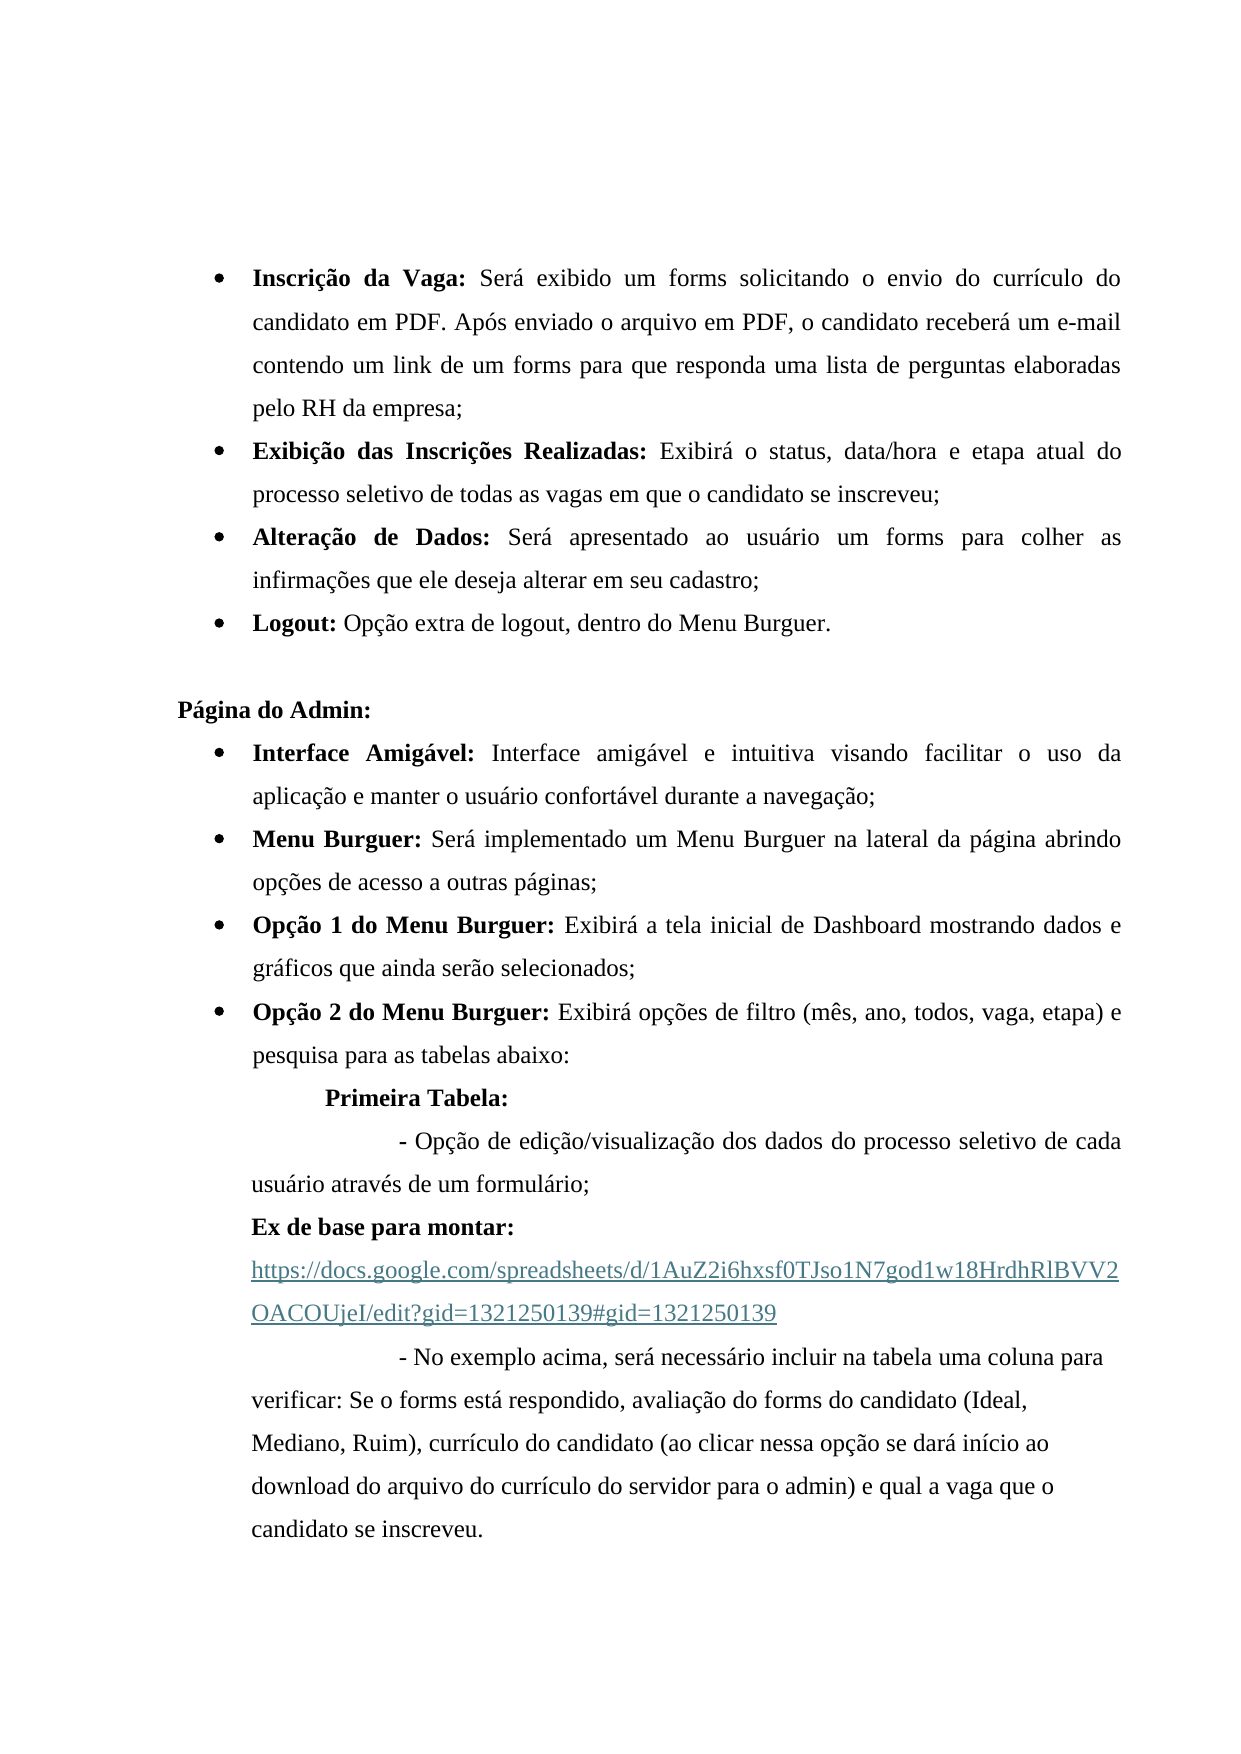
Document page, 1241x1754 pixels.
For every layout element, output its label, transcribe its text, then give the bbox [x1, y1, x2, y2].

list Inscrição da Vaga: Será exibido um forms solicitando o envio do currículo do candidato em PDF. Após enviado o arquivo em PDF, o candidato receberá um e-mail contendo um link de um forms para que responda uma lista de perguntas elaboradas pelo RH da empresa; [215, 263, 1122, 422]
list Exibição das Inscrições Realizadas: Exibirá o status, data/hora e etapa atual do processo seletivo de todas as vagas em que o candidato se inscreveu; [215, 436, 1122, 508]
text Ex de base para montar: https://docs.google.com/spreadsheets/d/1AuZ2i6hxsf0TJso1N7god1w18HrdhRlBVV2OACOUjeI/edit?gid=1321250139#gid=1321250139 [251, 1212, 1122, 1327]
text - No exemplo acima, será necessário incluir na tabela uma coluna para verificar: Se o forms está respondido, avaliação do forms do candidato (Ideal, Mediano, Ruim), currículo do candidato (ao clicar nessa opção se dará início ao download do arquivo do currículo do servidor para o admin) e qual a vaga que o candidato se inscreveu. [251, 1342, 1122, 1543]
list Logout: Opção extra de logout, dentro do Menu Burguer. [215, 608, 1122, 637]
text Primeira Tabela: [251, 1083, 1122, 1112]
list Interface Amigável: Interface amigável e intuitiva visando facilitar o uso da aplicação e manter o usuário confortável durante a navegação; [215, 738, 1122, 810]
text - Opção de edição/visualização dos dados do processo seletivo de cada usuário através de um formulário; [251, 1126, 1122, 1198]
text Página do Admin: [177, 695, 1122, 723]
list Alteração de Dados: Será apresentado ao usuário um forms para colher as infirmações que ele deseja alterar em seu cadastro; [215, 522, 1122, 594]
list Opção 2 do Menu Burguer: Exibirá opções de filtro (mês, ano, todos, vaga, etapa) e pesquisa para as tabelas abaixo: [215, 997, 1122, 1068]
list Opção 1 do Menu Burguer: Exibirá a tela inicial de Dashboard mostrando dados e gráficos que ainda serão selecionados; [215, 910, 1122, 982]
list Menu Burguer: Será implementado um Menu Burguer na lateral da página abrindo opções de acesso a outras páginas; [215, 824, 1122, 896]
